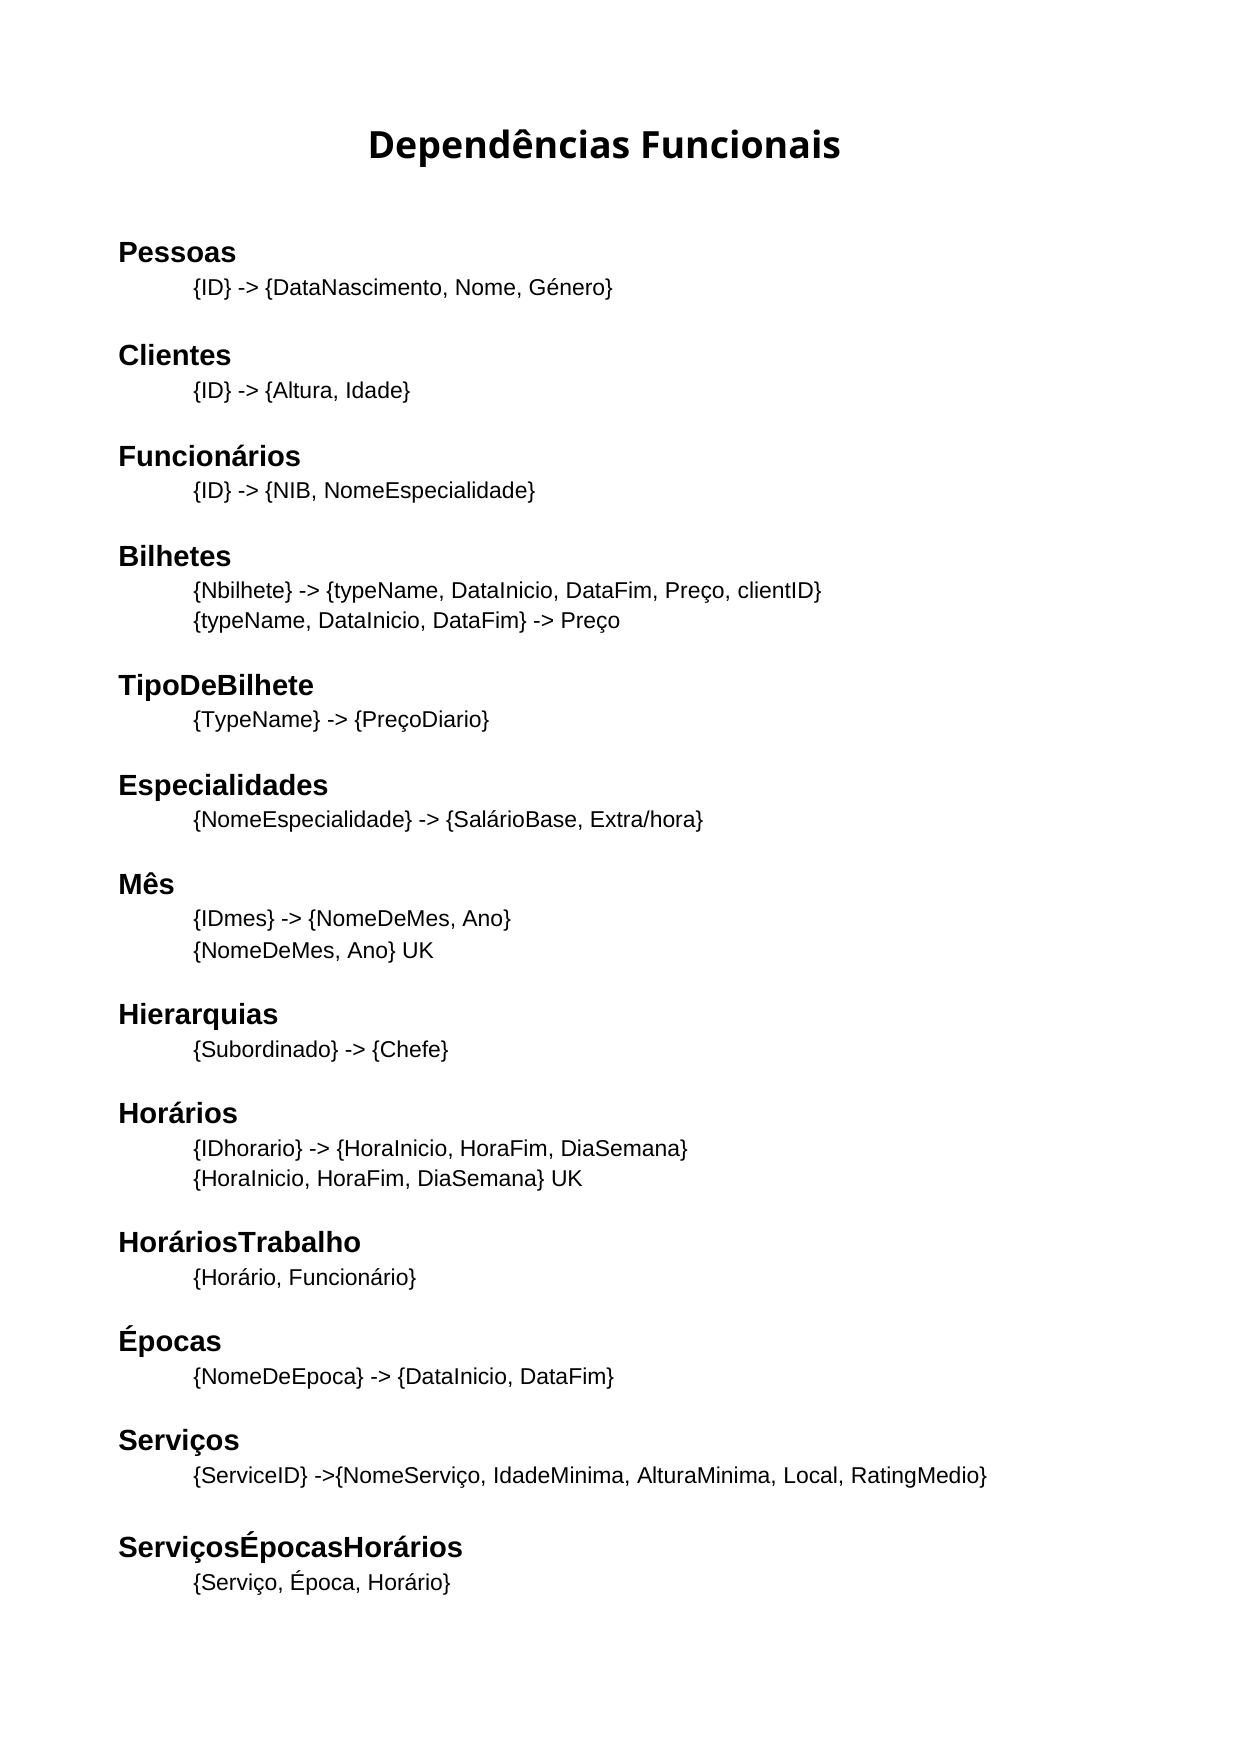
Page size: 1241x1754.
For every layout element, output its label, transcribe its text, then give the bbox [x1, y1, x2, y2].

text Mês [118, 867, 1090, 900]
text {ID} -> {Altura, Idade} [118, 377, 1090, 403]
text Serviços [118, 1423, 1090, 1457]
text HoráriosTrabalho [118, 1225, 1090, 1259]
text Épocas [118, 1324, 1090, 1358]
text Clientes [118, 338, 1090, 372]
text {NomeDeEpoca} -> {DataInicio, DataFim} [118, 1363, 1090, 1389]
text Hierarquias [118, 997, 1090, 1031]
text TipoDeBilhete [118, 668, 1090, 701]
text {Subordinado} -> {Chefe} [118, 1036, 1090, 1062]
text Dependências Funcionais [118, 118, 1090, 169]
text Bilhetes [118, 539, 1090, 572]
text {TypeName} -> {PreçoDiario} [118, 706, 1090, 733]
text {NomeDeMes, Ano} UK [118, 937, 1090, 963]
text Pessoas [118, 236, 1090, 269]
text Horários [118, 1096, 1090, 1130]
text {ID} -> {NIB, NomeEspecialidade} [118, 477, 1090, 503]
text {IDmes} -> {NomeDeMes, Ano} [118, 905, 1090, 932]
text {Horário, Funcionário} [118, 1264, 1090, 1290]
text {HoraInicio, HoraFim, DiaSemana} UK [118, 1165, 1090, 1191]
text {IDhorario} -> {HoraInicio, HoraFim, DiaSemana} [118, 1135, 1090, 1161]
text {Nbilhete} -> {typeName, DataInicio, DataFim, Preço, clientID} [118, 577, 1090, 603]
text {NomeEspecialidade} -> {SalárioBase, Extra/hora} [118, 806, 1090, 833]
text {ServiceID} ->{NomeServiço, IdadeMinima, AlturaMinima, Local, RatingMedio} [118, 1462, 1090, 1488]
text Especialidades [118, 768, 1090, 801]
text {Serviço, Época, Horário} [118, 1569, 1090, 1595]
text ServiçosÉpocasHorários [118, 1531, 1090, 1564]
text {typeName, DataInicio, DataFim} -> Preço [118, 607, 1090, 634]
text {ID} -> {DataNascimento, Nome, Género} [118, 274, 1090, 300]
text Funcionários [118, 438, 1090, 472]
